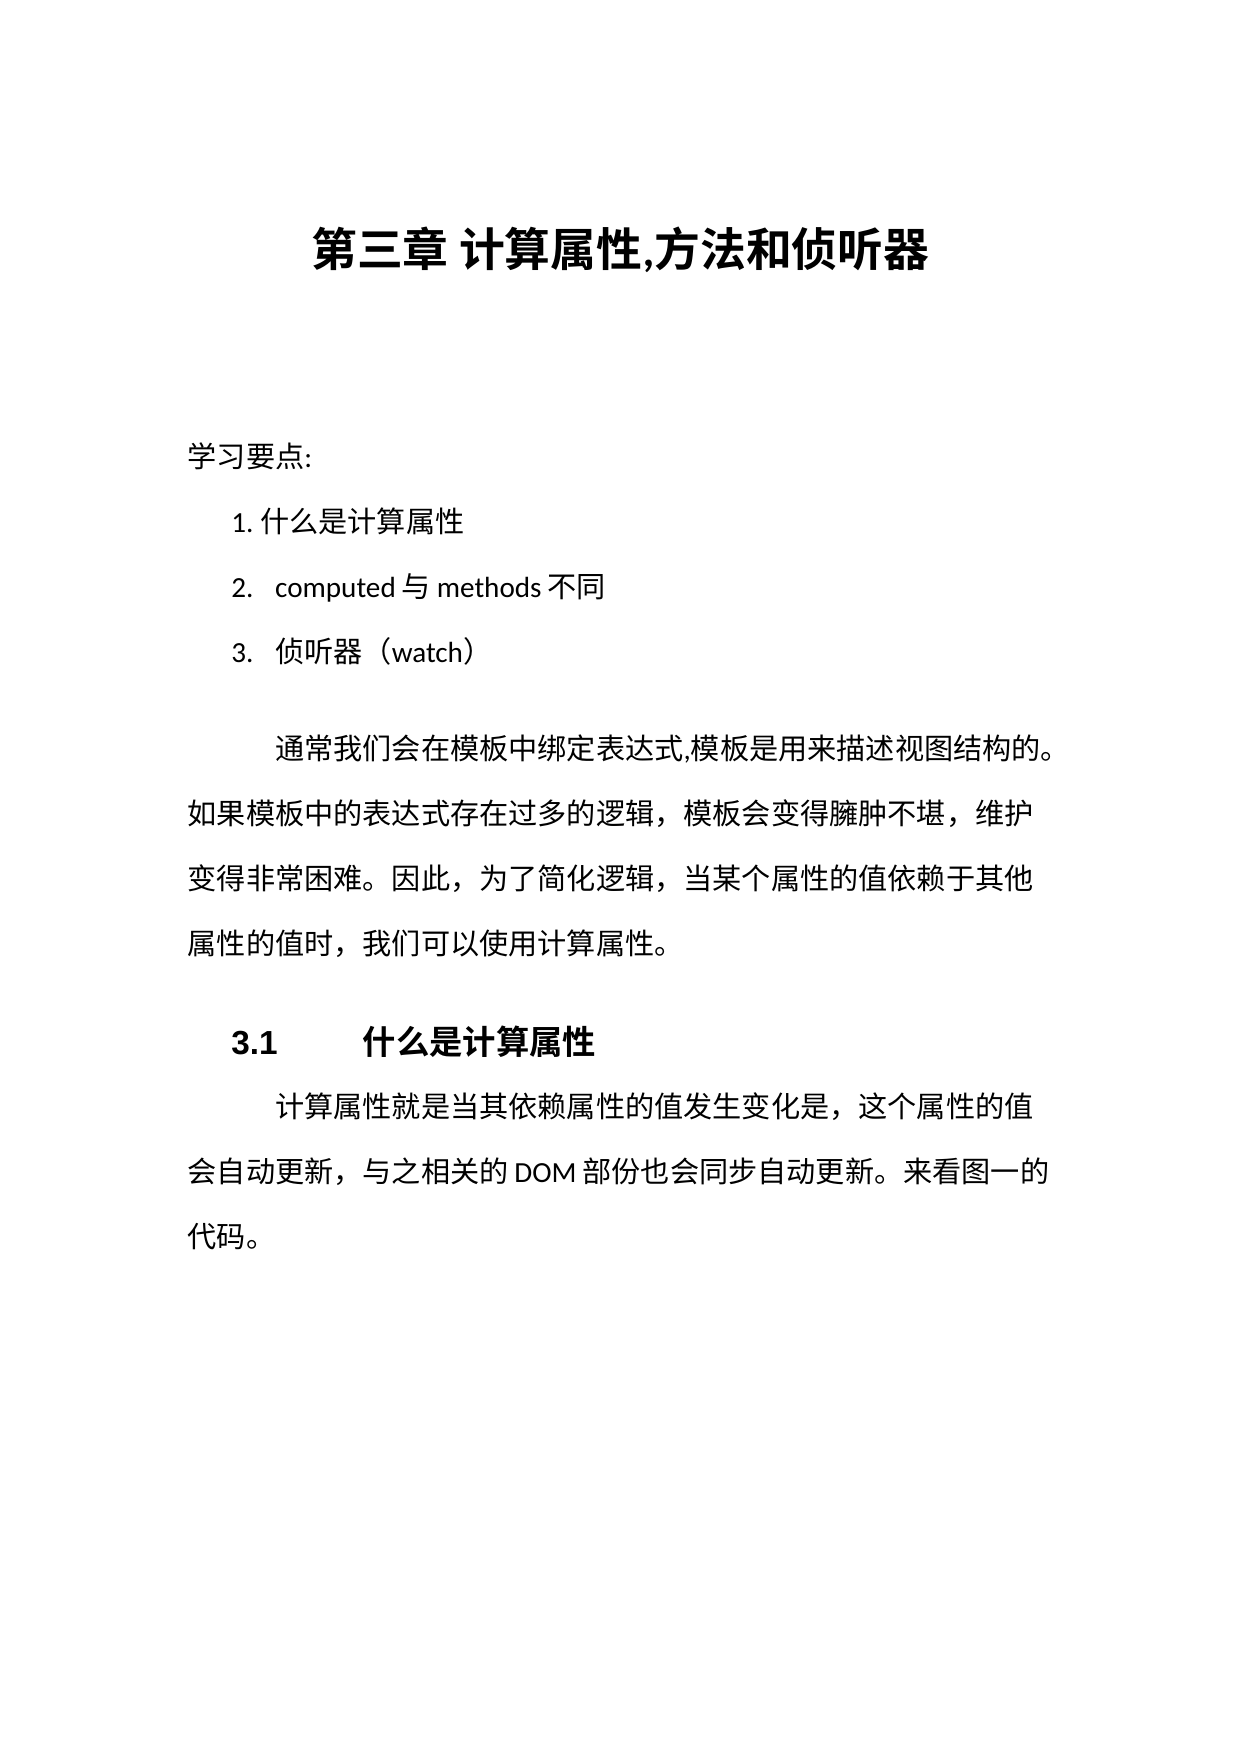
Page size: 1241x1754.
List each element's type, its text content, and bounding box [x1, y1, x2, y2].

text 2. computed与methods不同 [187, 552, 1053, 617]
text 3.1 什么是计算属性 [187, 1007, 1053, 1072]
text 计算属性就是当其依赖属性的值发生变化是，这个属性的值会自动更新，与之相关的DOM部份也会同步自动更新。来看图一的代码。 [187, 1072, 1053, 1267]
text 通常我们会在模板中绑定表达式,模板是用来描述视图结构的。如果模板中的表达式存在过多的逻辑，模板会变得臃肿不堪，维护变得非常困难。因此，为了简化逻辑，当某个属性的值依赖于其他属性的值时，我们可以使用计算属性。 [187, 714, 1053, 974]
subtitle 第三章 计算属性,方法和侦听器 [187, 197, 1053, 295]
text 1. 什么是计算属性 [187, 487, 1053, 552]
text 3. 侦听器（watch） [187, 617, 1053, 682]
text 学习要点: [187, 422, 1053, 487]
